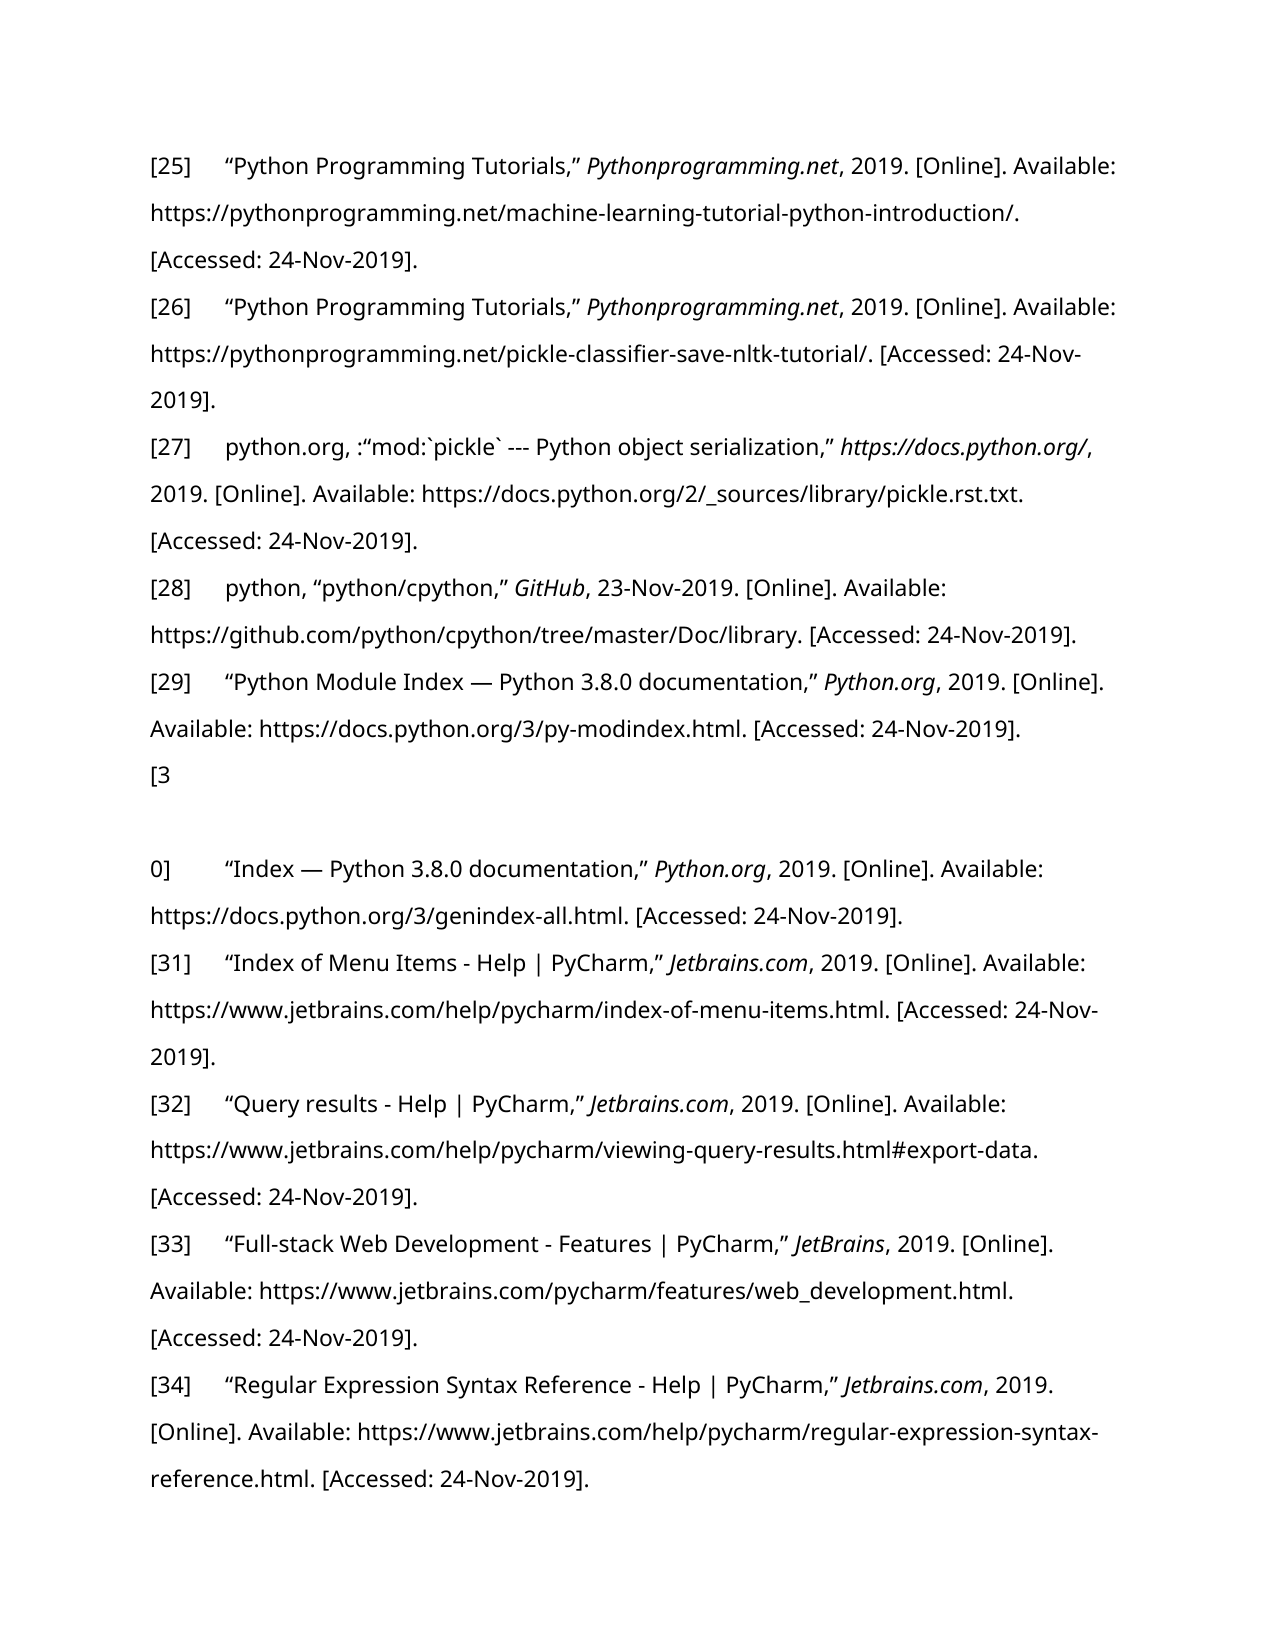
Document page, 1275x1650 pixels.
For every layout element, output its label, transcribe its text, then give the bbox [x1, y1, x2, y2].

text [3 [150, 759, 1125, 791]
text [31] “Index of Menu Items - Help | PyCharm,” Jetbrains.com, 2019. [Online]. Available: https://www.jetbrains.com/help/pycharm/index-of-menu-items.html. [Accessed: 24-Nov-2019]. [150, 947, 1125, 1072]
text [27] python.org, :“mod:`pickle` --- Python object serialization,” https://docs.python.org/, 2019. [Online]. Available: https://docs.python.org/2/_sources/library/pickle.rst.txt. [Accessed: 24-Nov-2019]. [150, 431, 1125, 556]
text [33] “Full-stack Web Development - Features | PyCharm,” JetBrains, 2019. [Online]. Available: https://www.jetbrains.com/pycharm/features/web_development.html. [Accessed: 24-Nov-2019]. [150, 1228, 1125, 1353]
text [34] “Regular Expression Syntax Reference - Help | PyCharm,” Jetbrains.com, 2019. [Online]. Available: https://www.jetbrains.com/help/pycharm/regular-expression-syntax-reference.html. [Accessed: 24-Nov-2019]. [150, 1369, 1125, 1494]
text [25] “Python Programming Tutorials,” Pythonprogramming.net, 2019. [Online]. Available: https://pythonprogramming.net/machine-learning-tutorial-python-introduction/. [Accessed: 24-Nov-2019]. [150, 150, 1125, 275]
text 0] “Index — Python 3.8.0 documentation,” Python.org, 2019. [Online]. Available: https://docs.python.org/3/genindex-all.html. [Accessed: 24-Nov-2019]. [150, 853, 1125, 931]
text [28] python, “python/cpython,” GitHub, 23-Nov-2019. [Online]. Available: https://github.com/python/cpython/tree/master/Doc/library. [Accessed: 24-Nov-2019]. [150, 572, 1125, 650]
text [32] “Query results - Help | PyCharm,” Jetbrains.com, 2019. [Online]. Available: https://www.jetbrains.com/help/pycharm/viewing-query-results.html#export-data. [Accessed: 24-Nov-2019]. [150, 1087, 1125, 1212]
text [26] “Python Programming Tutorials,” Pythonprogramming.net, 2019. [Online]. Available: https://pythonprogramming.net/pickle-classifier-save-nltk-tutorial/. [Accessed: 24-Nov-2019]. [150, 291, 1125, 416]
text [29] “Python Module Index — Python 3.8.0 documentation,” Python.org, 2019. [Online]. Available: https://docs.python.org/3/py-modindex.html. [Accessed: 24-Nov-2019]. [150, 666, 1125, 744]
